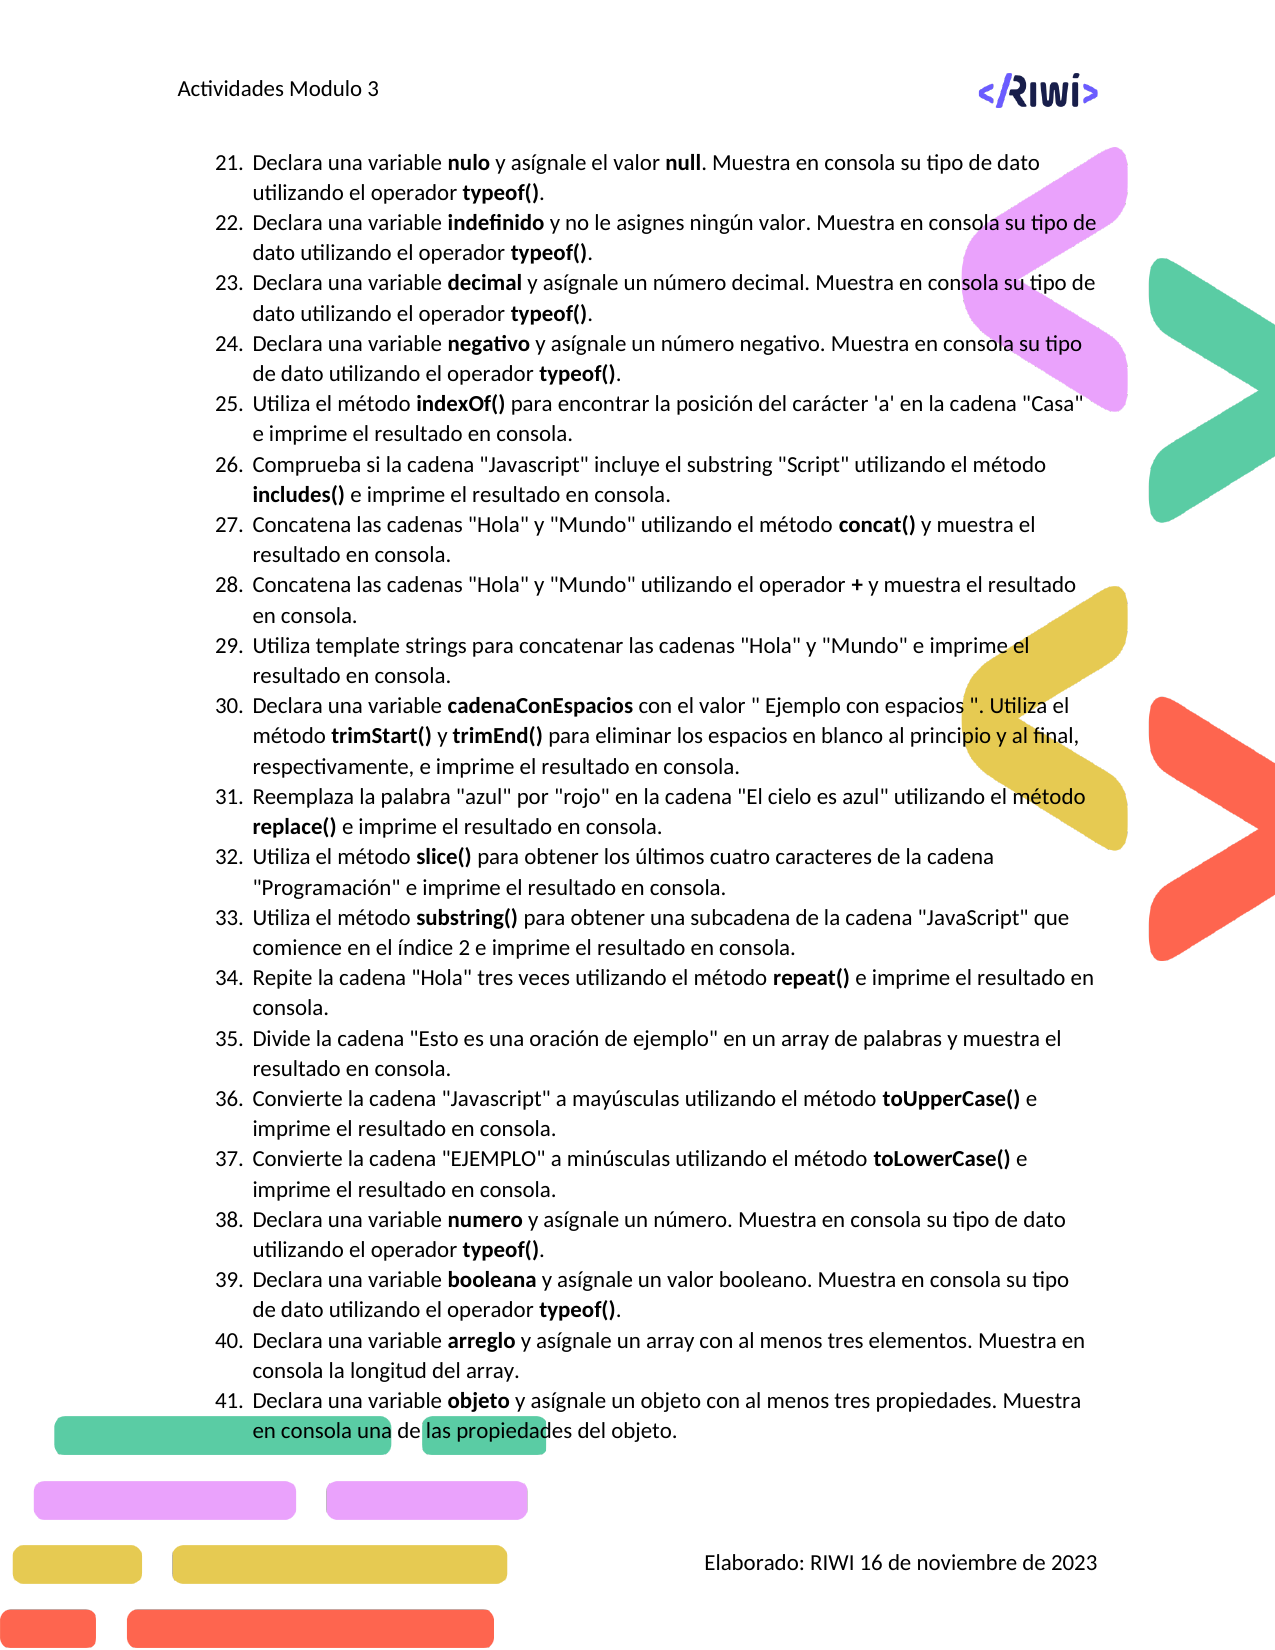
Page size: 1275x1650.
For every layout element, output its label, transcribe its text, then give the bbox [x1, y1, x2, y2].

picture [961, 147, 1275, 961]
list Utiliza el método indexOf() para encontrar la posición del carácter 'a' en la cadena "Casa" e imprime el resultado en consola. [215, 389, 1098, 447]
list Declara una variable decimal y asígnale un número decimal. Muestra en consola su tipo de dato utilizando el operador typeof(). [215, 268, 1098, 327]
list Declara una variable objeto y asígnale un objeto con al menos tres propiedades. Muestra en consola una de las propiedades del objeto. [215, 1386, 1098, 1444]
list Utiliza el método substring() para obtener una subcadena de la cadena "JavaScript" que comience en el índice 2 e imprime el resultado en consola. [215, 903, 1098, 961]
list Concatena las cadenas "Hola" y "Mundo" utilizando el método concat() y muestra el resultado en consola. [215, 510, 1098, 568]
list Declara una variable indefinido y no le asignes ningún valor. Muestra en consola su tipo de dato utilizando el operador typeof(). [215, 208, 1098, 266]
picture [978, 73, 1098, 108]
list Divide la cadena "Esto es una oración de ejemplo" en un array de palabras y muestra el resultado en consola. [215, 1024, 1098, 1082]
list Convierte la cadena "Javascript" a mayúsculas utilizando el método toUpperCase() e imprime el resultado en consola. [215, 1084, 1098, 1142]
list Declara una variable booleana y asígnale un valor booleano. Muestra en consola su tipo de dato utilizando el operador typeof(). [215, 1265, 1098, 1323]
list Utiliza template strings para concatenar las cadenas "Hola" y "Mundo" e imprime el resultado en consola. [215, 631, 1098, 689]
list Convierte la cadena "EJEMPLO" a minúsculas utilizando el método toLowerCase() e imprime el resultado en consola. [215, 1144, 1098, 1203]
list Comprueba si la cadena "Javascript" incluye el substring "Script" utilizando el método includes() e imprime el resultado en consola. [215, 450, 1098, 508]
list Declara una variable numero y asígnale un número. Muestra en consola su tipo de dato utilizando el operador typeof(). [215, 1205, 1098, 1263]
list Reemplaza la palabra "azul" por "rojo" en la cadena "El cielo es azul" utilizando el método replace() e imprime el resultado en consola. [215, 782, 1098, 840]
list Concatena las cadenas "Hola" y "Mundo" utilizando el operador + y muestra el resultado en consola. [215, 571, 1098, 629]
picture [0, 1416, 547, 1648]
list Declara una variable cadenaConEspacios con el valor " Ejemplo con espacios ". Utiliza el método trimStart() y trimEnd() para eliminar los espacios en blanco al principio y al final, respectivamente, e imprime el resultado en consola. [215, 691, 1098, 780]
list Utiliza el método slice() para obtener los últimos cuatro caracteres de la cadena "Programación" e imprime el resultado en consola. [215, 842, 1098, 901]
list Declara una variable arreglo y asígnale un array con al menos tres elementos. Muestra en consola la longitud del array. [215, 1326, 1098, 1384]
list Declara una variable negativo y asígnale un número negativo. Muestra en consola su tipo de dato utilizando el operador typeof(). [215, 329, 1098, 387]
list Declara una variable nulo y asígnale el valor null. Muestra en consola su tipo de dato utilizando el operador typeof(). [215, 148, 1098, 206]
list Repite la cadena "Hola" tres veces utilizando el método repeat() e imprime el resultado en consola. [215, 963, 1098, 1021]
